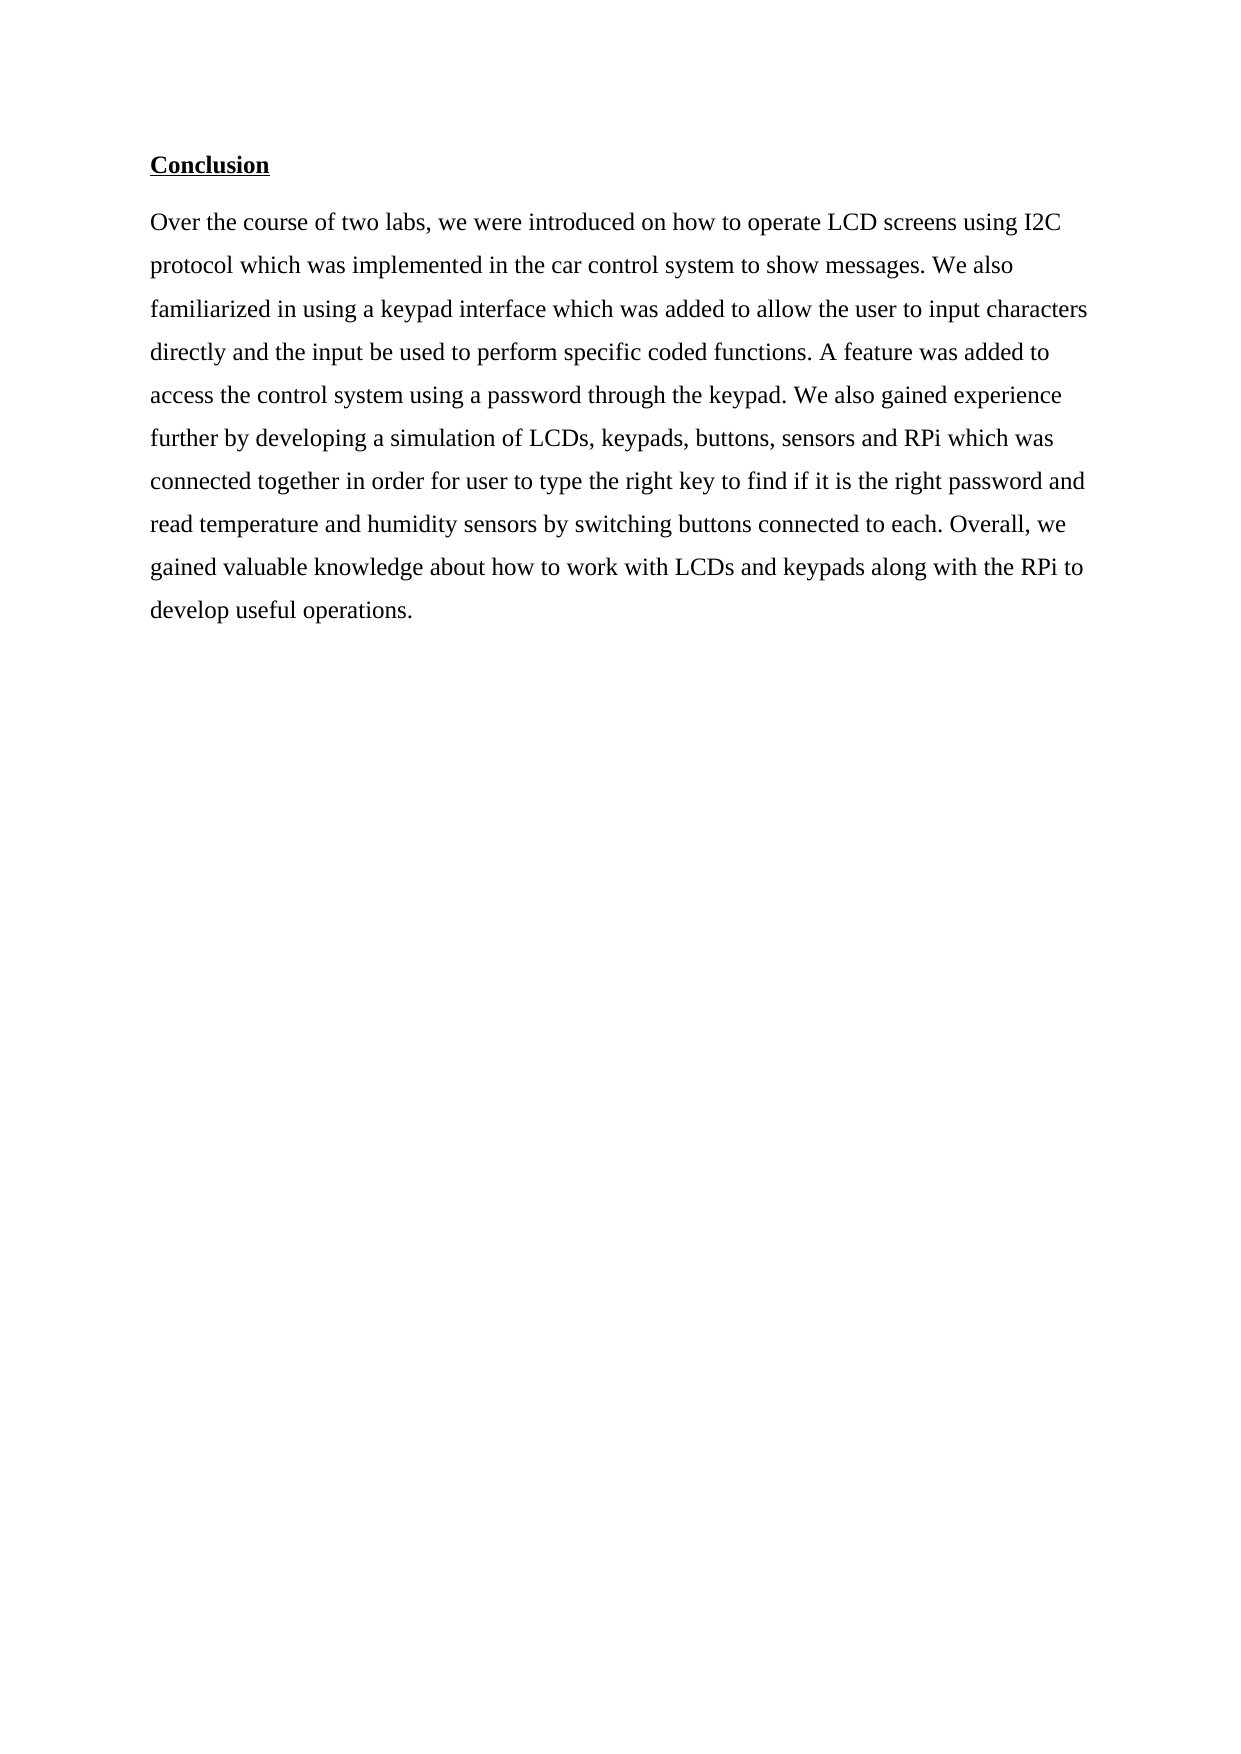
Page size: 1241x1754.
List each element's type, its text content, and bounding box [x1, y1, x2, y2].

text Conclusion [150, 150, 1090, 179]
text Over the course of two labs, we were introduced on how to operate LCD screens using I2C protocol which was implemented in the car control system to show messages. We also familiarized in using a keypad interface which was added to allow the user to input characters directly and the input be used to perform specific coded functions. A feature was added to access the control system using a password through the keypad. We also gained experience further by developing a simulation of LCDs, keypads, buttons, sensors and RPi which was connected together in order for user to type the right key to find if it is the right password and read temperature and humidity sensors by switching buttons connected to each. Overall, we gained valuable knowledge about how to work with LCDs and keypads along with the RPi to develop useful operations. [150, 207, 1090, 624]
